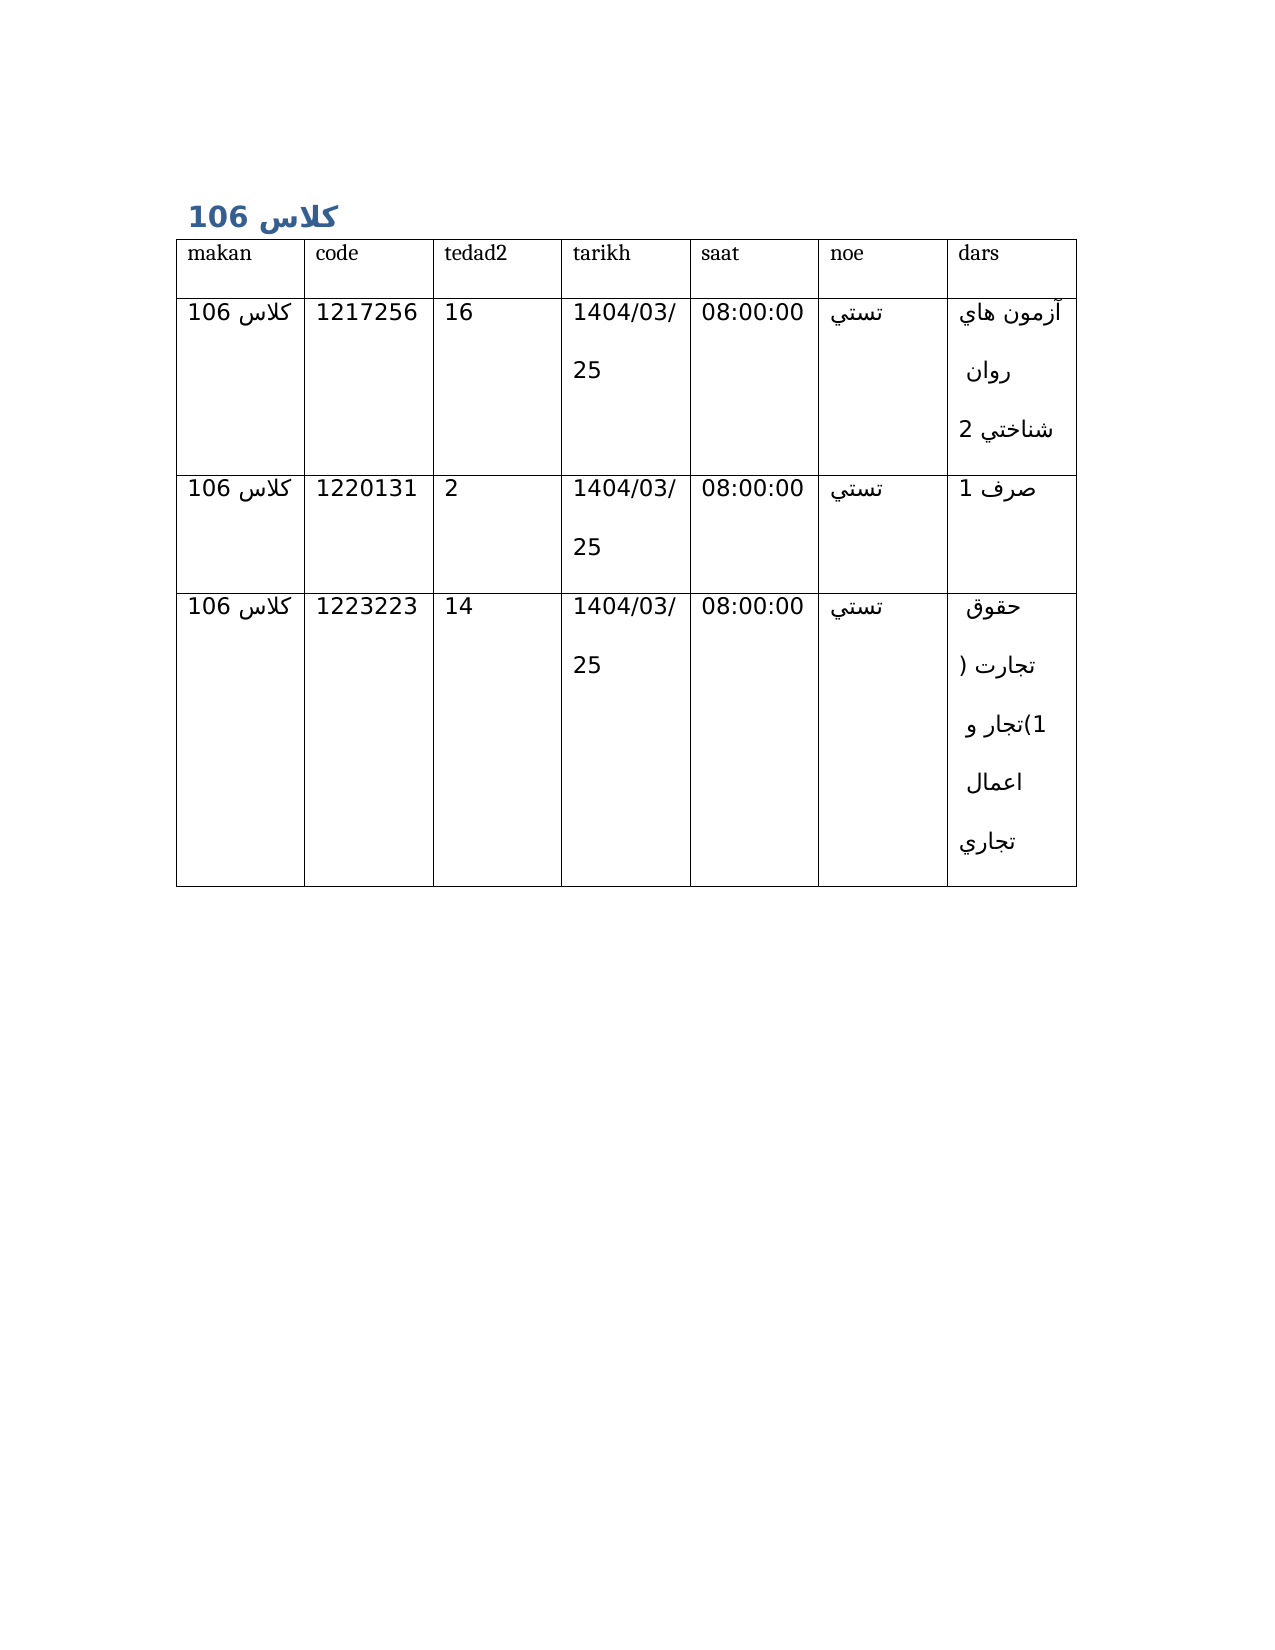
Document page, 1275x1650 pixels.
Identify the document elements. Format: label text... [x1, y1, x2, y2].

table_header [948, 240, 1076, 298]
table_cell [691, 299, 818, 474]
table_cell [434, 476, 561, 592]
subtitle کلاس 106 [187, 200, 1087, 234]
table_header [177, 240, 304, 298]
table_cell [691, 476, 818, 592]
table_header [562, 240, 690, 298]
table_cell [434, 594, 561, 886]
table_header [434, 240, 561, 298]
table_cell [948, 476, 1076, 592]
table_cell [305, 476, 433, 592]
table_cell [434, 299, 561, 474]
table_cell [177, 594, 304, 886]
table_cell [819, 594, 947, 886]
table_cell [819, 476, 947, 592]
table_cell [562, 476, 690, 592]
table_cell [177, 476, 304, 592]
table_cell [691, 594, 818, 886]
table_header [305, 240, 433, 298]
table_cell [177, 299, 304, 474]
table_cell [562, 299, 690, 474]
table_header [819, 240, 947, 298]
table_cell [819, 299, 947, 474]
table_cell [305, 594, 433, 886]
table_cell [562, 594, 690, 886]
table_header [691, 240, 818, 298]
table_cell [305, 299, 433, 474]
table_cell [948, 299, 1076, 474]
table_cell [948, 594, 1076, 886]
